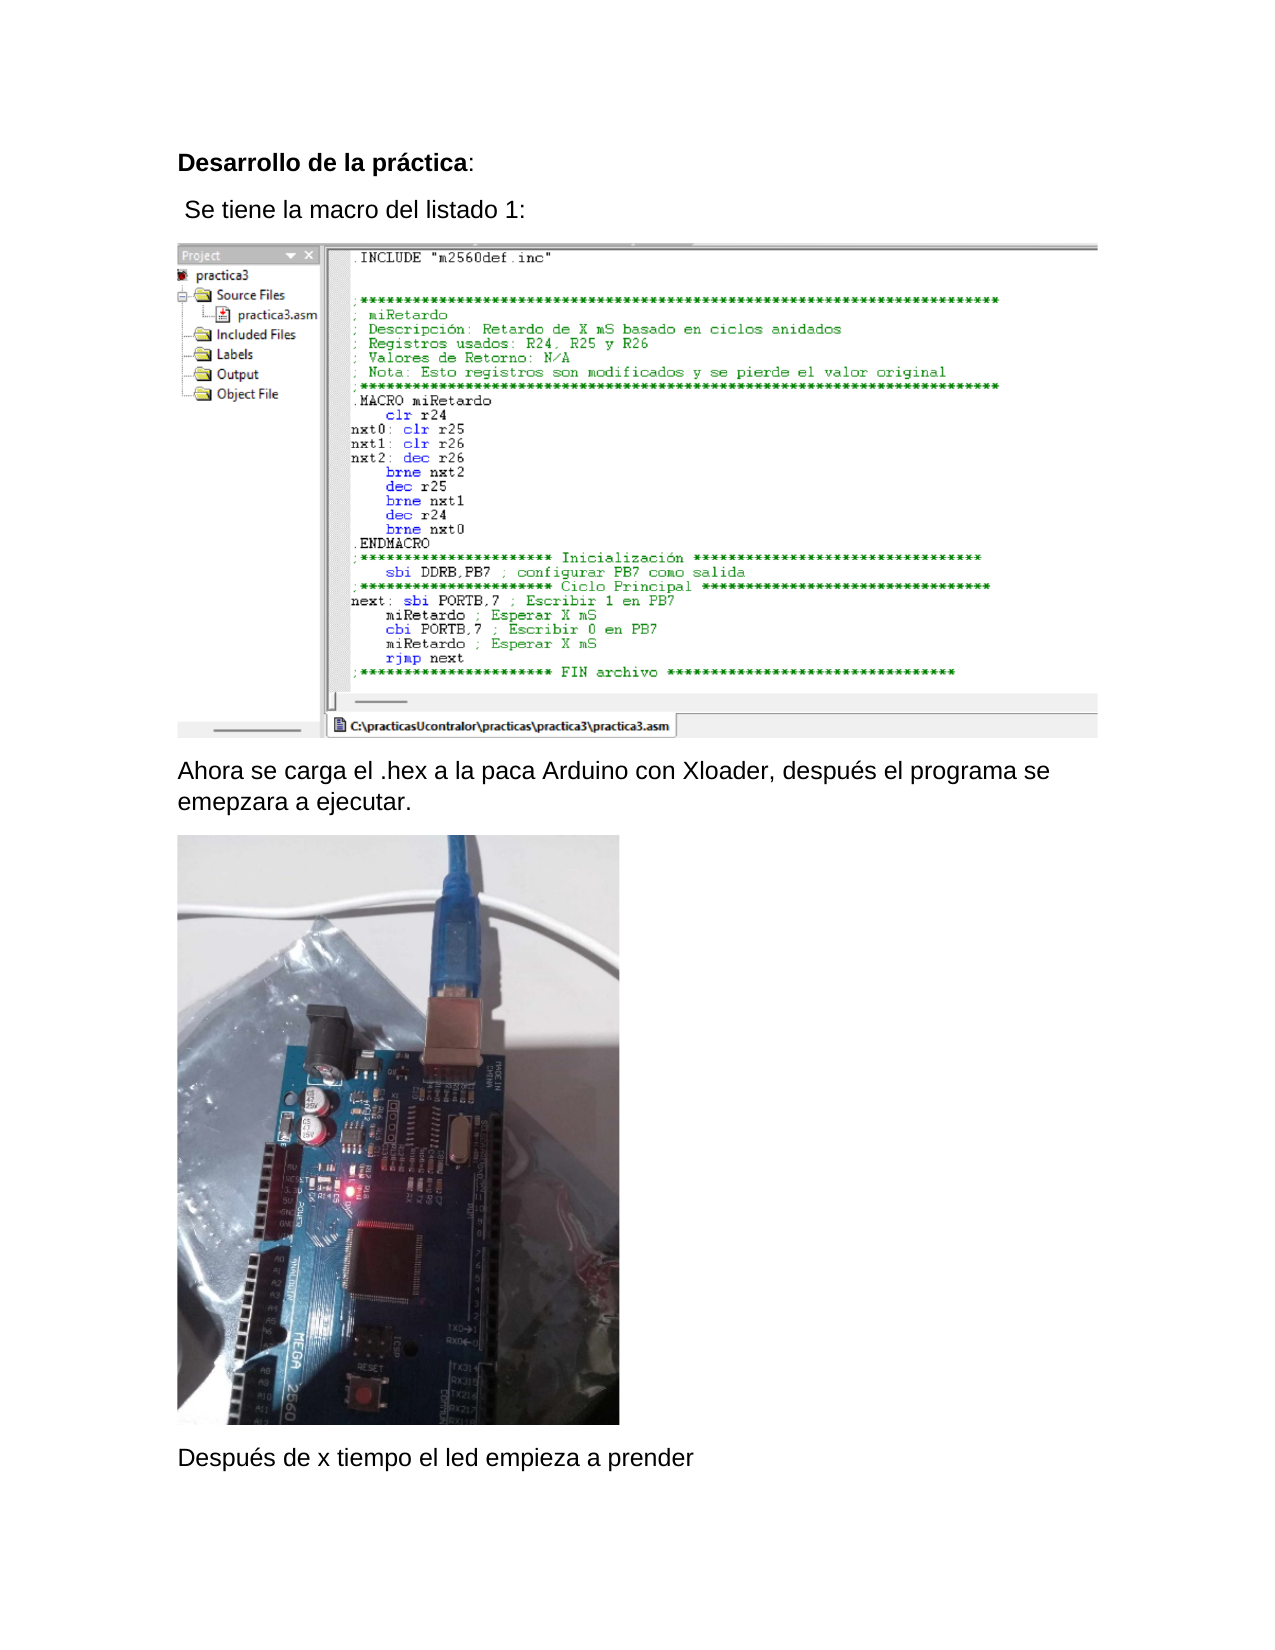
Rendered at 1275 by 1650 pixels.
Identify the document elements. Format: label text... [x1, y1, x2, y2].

text Se tiene la macro del listado 1: [177, 195, 1098, 224]
text Desarrollo de la práctica: [177, 148, 1098, 176]
picture [177, 243, 1098, 738]
picture [177, 835, 620, 1425]
text Ahora se carga el .hex a la paca Arduino con Xloader, después el programa se emepzara a ejecutar. [177, 756, 1098, 816]
text Después de x tiempo el led empieza a prender [177, 1443, 1098, 1472]
